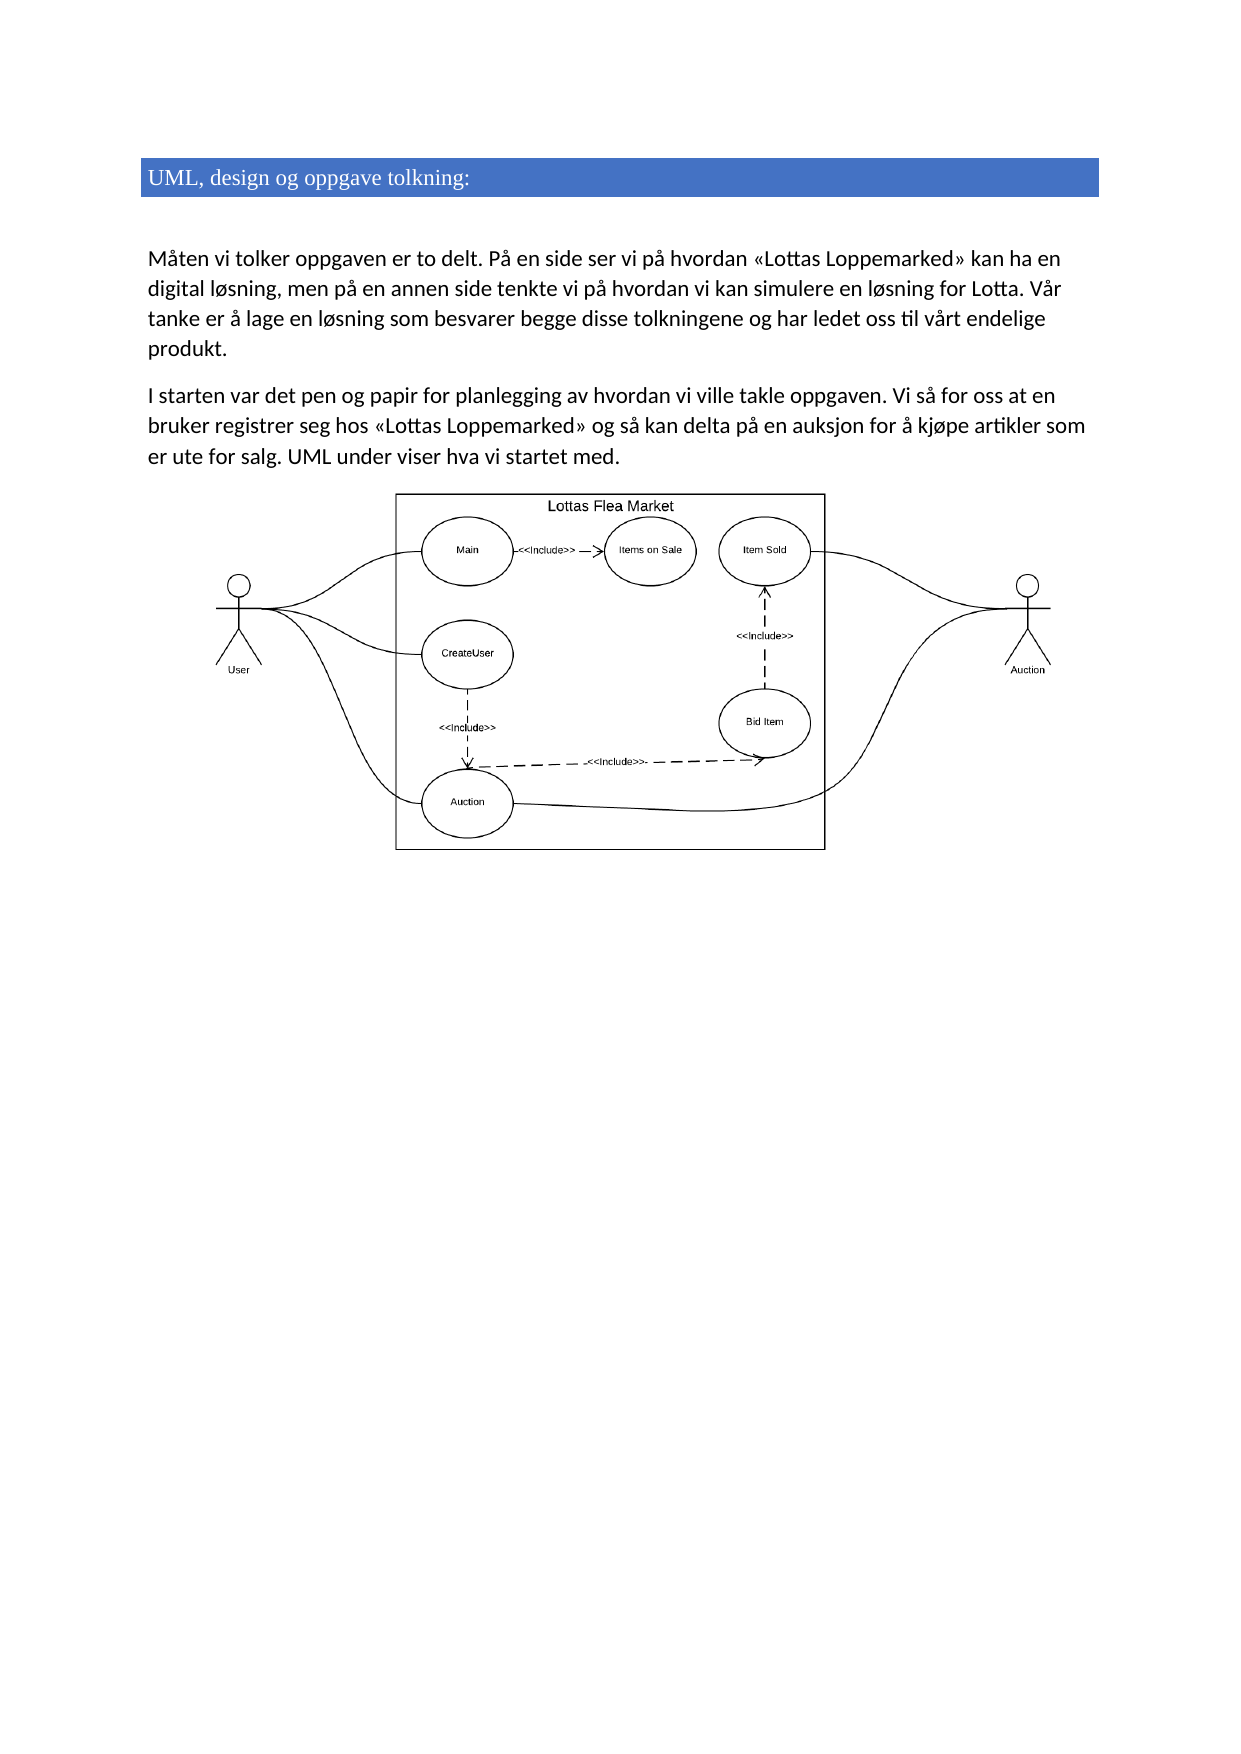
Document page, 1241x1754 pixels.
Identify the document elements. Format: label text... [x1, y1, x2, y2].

picture [147, 472, 1119, 872]
text I starten var det pen og papir for planlegging av hvordan vi ville takle oppgaven. Vi så for oss at en bruker registrer seg hos «Lottas Loppemarked» og så kan delta på en auksjon for å kjøpe artikler som er ute for salg. UML under viser hva vi startet med. [148, 381, 1093, 472]
text Måten vi tolker oppgaven er to delt. På en side ser vi på hvordan «Lottas Loppemarked» kan ha en digital løsning, men på en annen side tenkte vi på hvordan vi kan simulere en løsning for Lotta. Vår tanke er å lage en løsning som besvarer begge disse tolkningene og har ledet oss til vårt endelige produkt. [148, 244, 1093, 363]
text UML, design og oppgave tolkning: [148, 165, 1093, 191]
